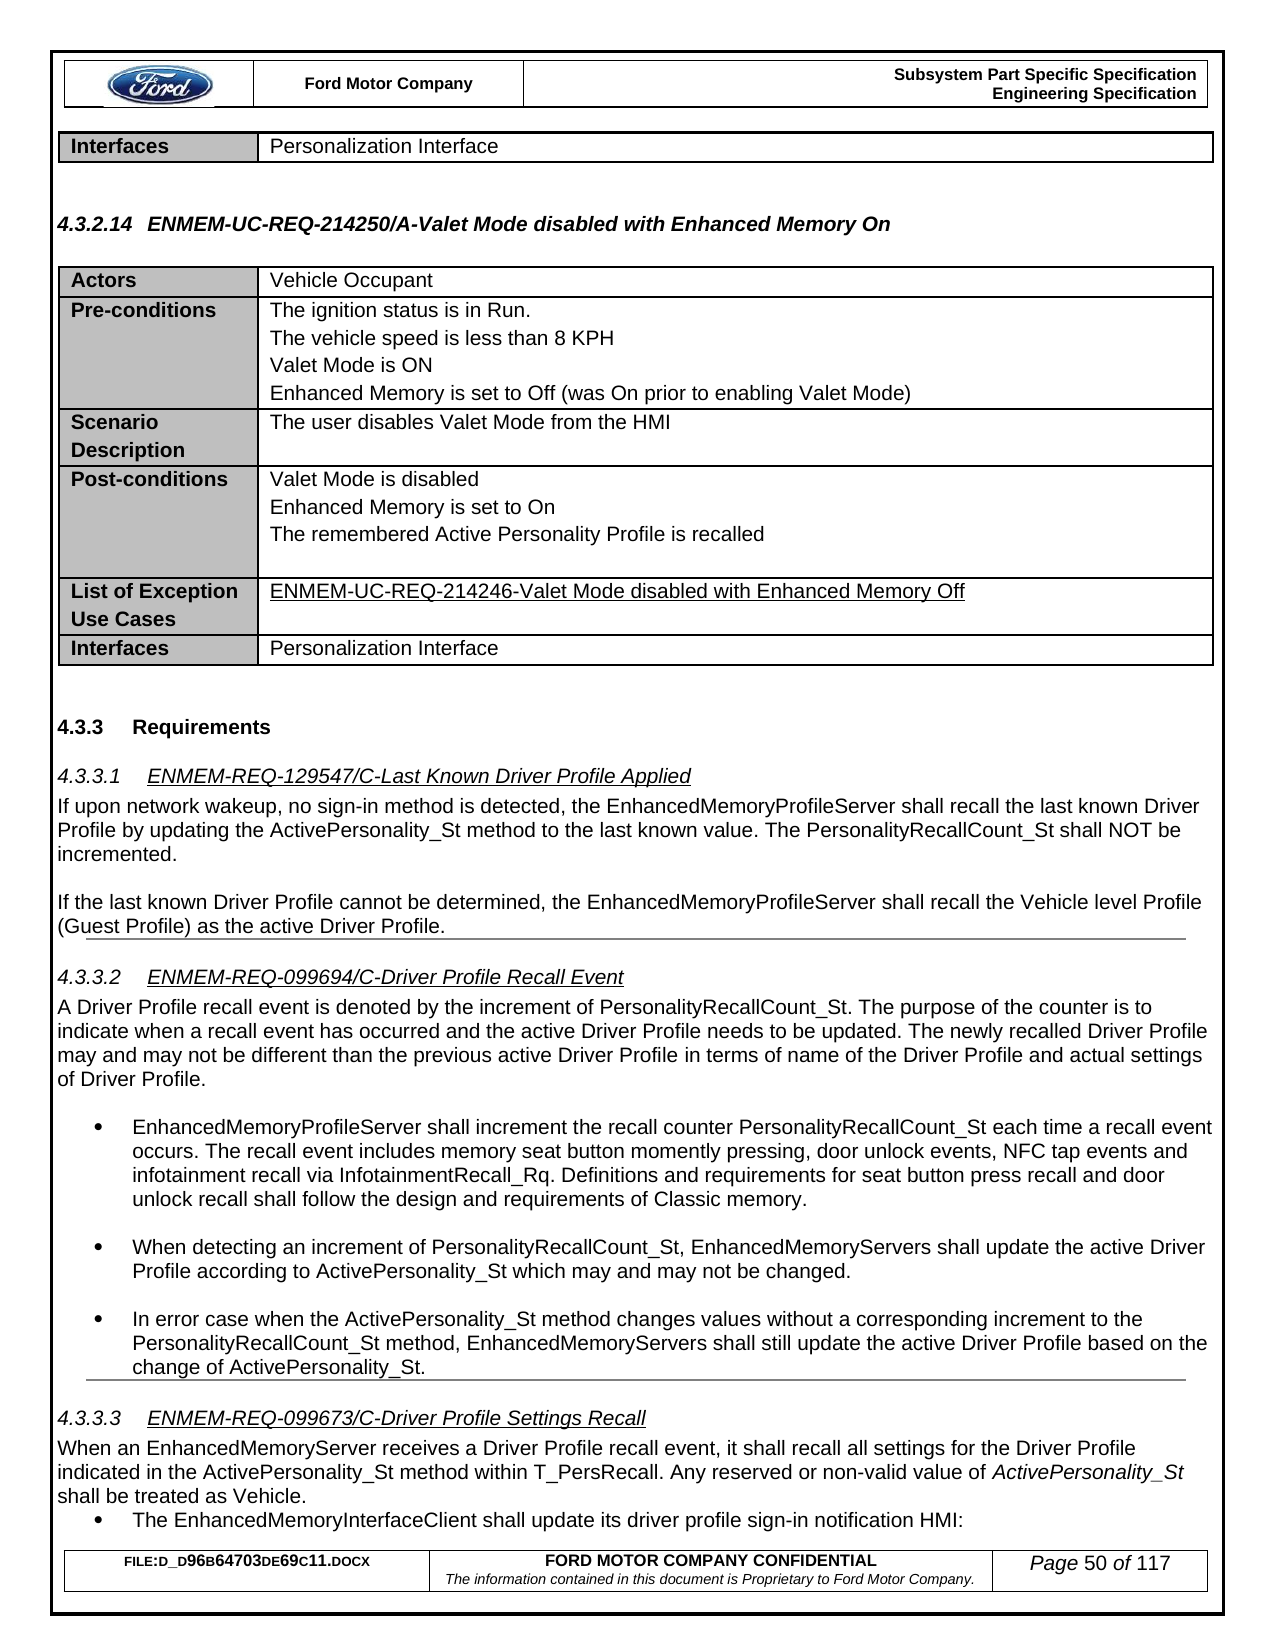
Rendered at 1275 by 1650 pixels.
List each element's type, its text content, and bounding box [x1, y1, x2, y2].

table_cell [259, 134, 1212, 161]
text If the last known Driver Profile cannot be determined, the EnhancedMemoryProfileServer shall recall the Vehicle level Profile (Guest Profile) as the active Driver Profile. [57, 890, 1215, 938]
picture [103, 61, 215, 107]
subtitle ENMEM-REQ-099673/C-Driver Profile Settings Recall [57, 1406, 1215, 1429]
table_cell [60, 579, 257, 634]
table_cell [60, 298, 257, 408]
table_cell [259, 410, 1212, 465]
subtitle Requirements [57, 715, 1215, 739]
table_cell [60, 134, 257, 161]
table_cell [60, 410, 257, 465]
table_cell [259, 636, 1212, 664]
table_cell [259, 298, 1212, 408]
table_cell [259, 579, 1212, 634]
list When detecting an increment of PersonalityRecallCount_St, EnhancedMemoryServers shall update the active Driver Profile according to ActivePersonality_St which may and may not be changed. [94, 1234, 1215, 1283]
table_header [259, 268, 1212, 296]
subtitle ENMEM-REQ-129547/C-Last Known Driver Profile Applied [57, 764, 1215, 788]
list In error case when the ActivePersonality_St method changes values without a corresponding increment to the PersonalityRecallCount_St method, EnhancedMemoryServers shall still update the active Driver Profile based on the change of ActivePersonality_St. [94, 1307, 1215, 1378]
list The EnhancedMemoryInterfaceClient shall update its driver profile sign-in notification HMI: [94, 1508, 1215, 1532]
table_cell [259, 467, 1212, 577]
subtitle ENMEM-UC-REQ-214250/A-Valet Mode disabled with Enhanced Memory On [57, 212, 1215, 236]
subtitle ENMEM-REQ-099694/C-Driver Profile Recall Event [57, 965, 1215, 989]
list EnhancedMemoryProfileServer shall increment the recall counter PersonalityRecallCount_St each time a recall event occurs. The recall event includes memory seat button momently pressing, door unlock events, NFC tap events and infotainment recall via InfotainmentRecall_Rq. Definitions and requirements for seat button press recall and door unlock recall shall follow the design and requirements of Classic memory. [94, 1115, 1215, 1211]
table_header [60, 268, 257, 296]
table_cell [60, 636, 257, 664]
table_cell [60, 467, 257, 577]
text A Driver Profile recall event is denoted by the increment of PersonalityRecallCount_St. The purpose of the counter is to indicate when a recall event has occurred and the active Driver Profile needs to be updated. The newly recalled Driver Profile may and may not be different than the previous active Driver Profile in terms of name of the Driver Profile and actual settings of Driver Profile. [57, 995, 1215, 1091]
text When an EnhancedMemoryServer receives a Driver Profile recall event, it shall recall all settings for the Driver Profile indicated in the ActivePersonality_St method within T_PersRecall. Any reserved or non-valid value of ActivePersonality_St shall be treated as Vehicle. [57, 1436, 1215, 1508]
text If upon network wakeup, no sign-in method is detected, the EnhancedMemoryProfileServer shall recall the last known Driver Profile by updating the ActivePersonality_St method to the last known value. The PersonalityRecallCount_St shall NOT be incremented. [57, 794, 1215, 866]
